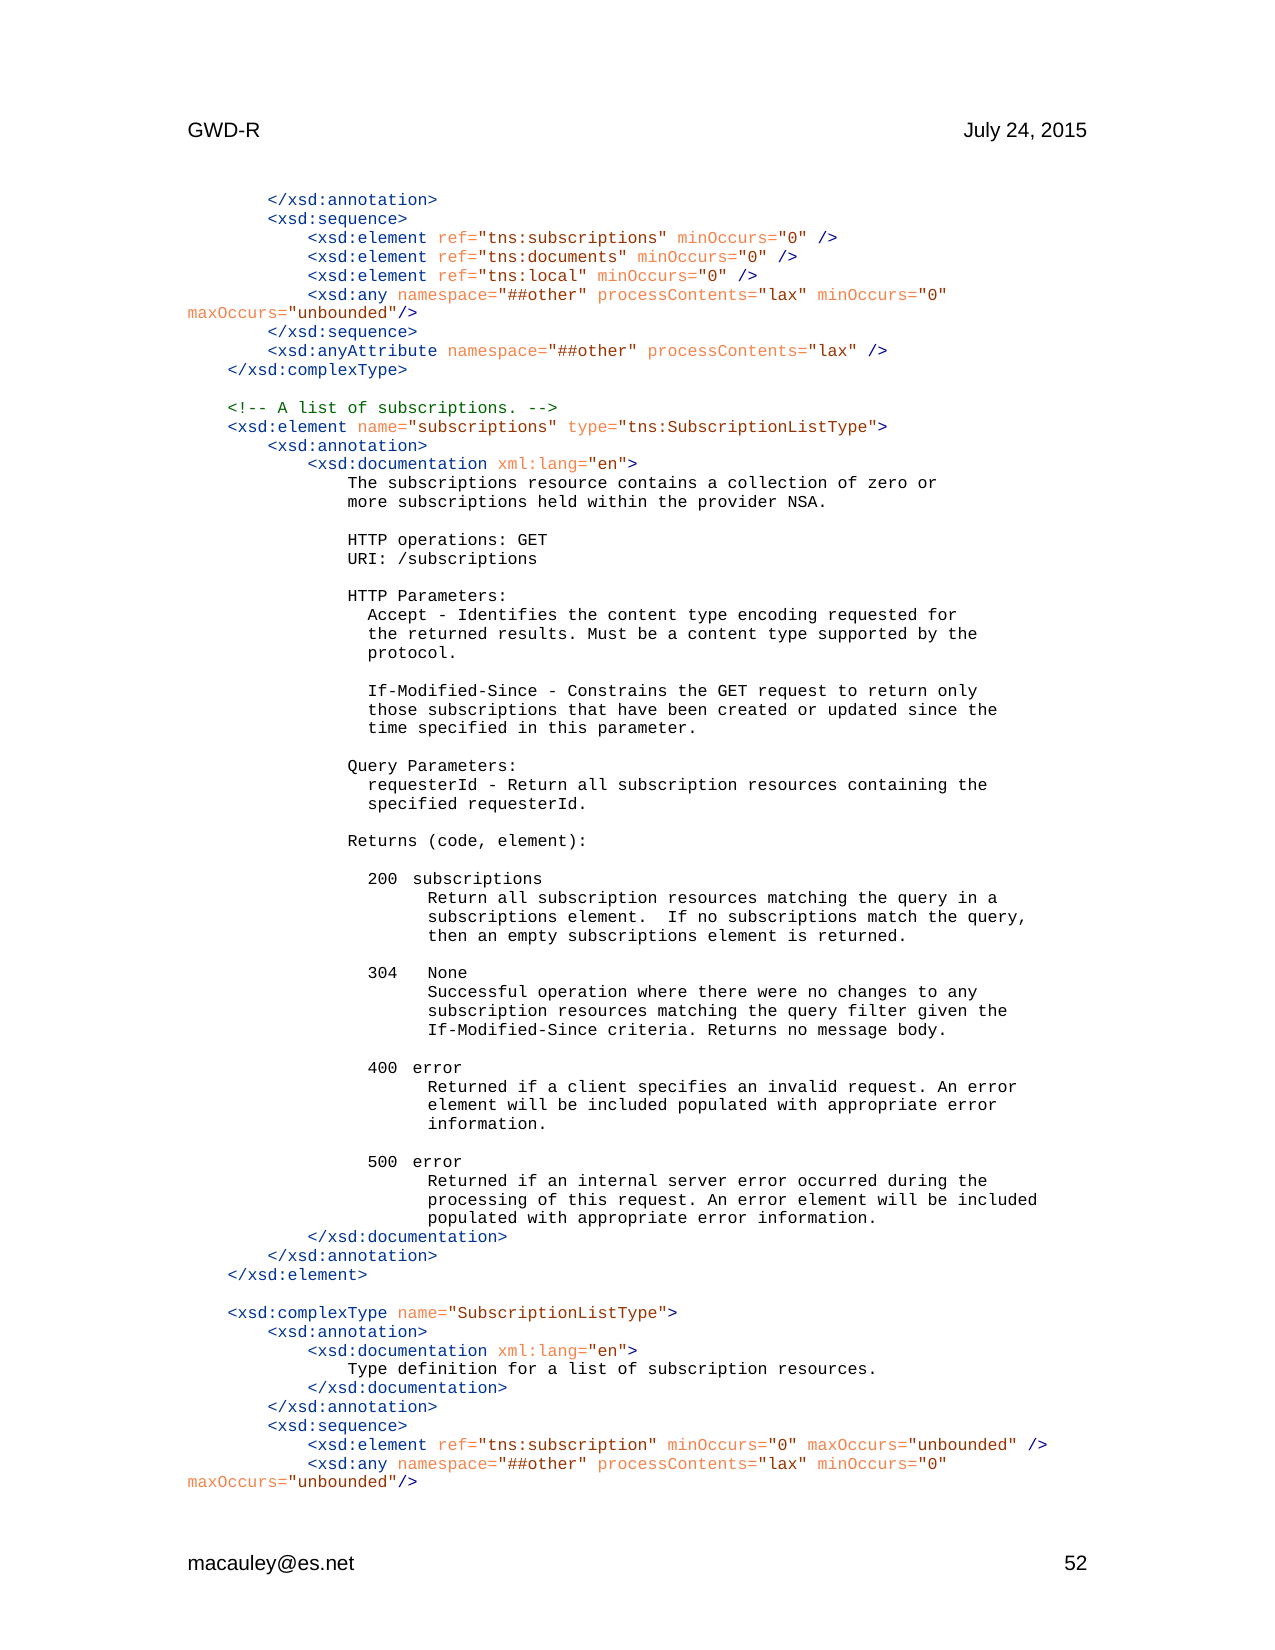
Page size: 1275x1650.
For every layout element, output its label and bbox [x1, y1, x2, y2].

text [187, 192, 1088, 1493]
